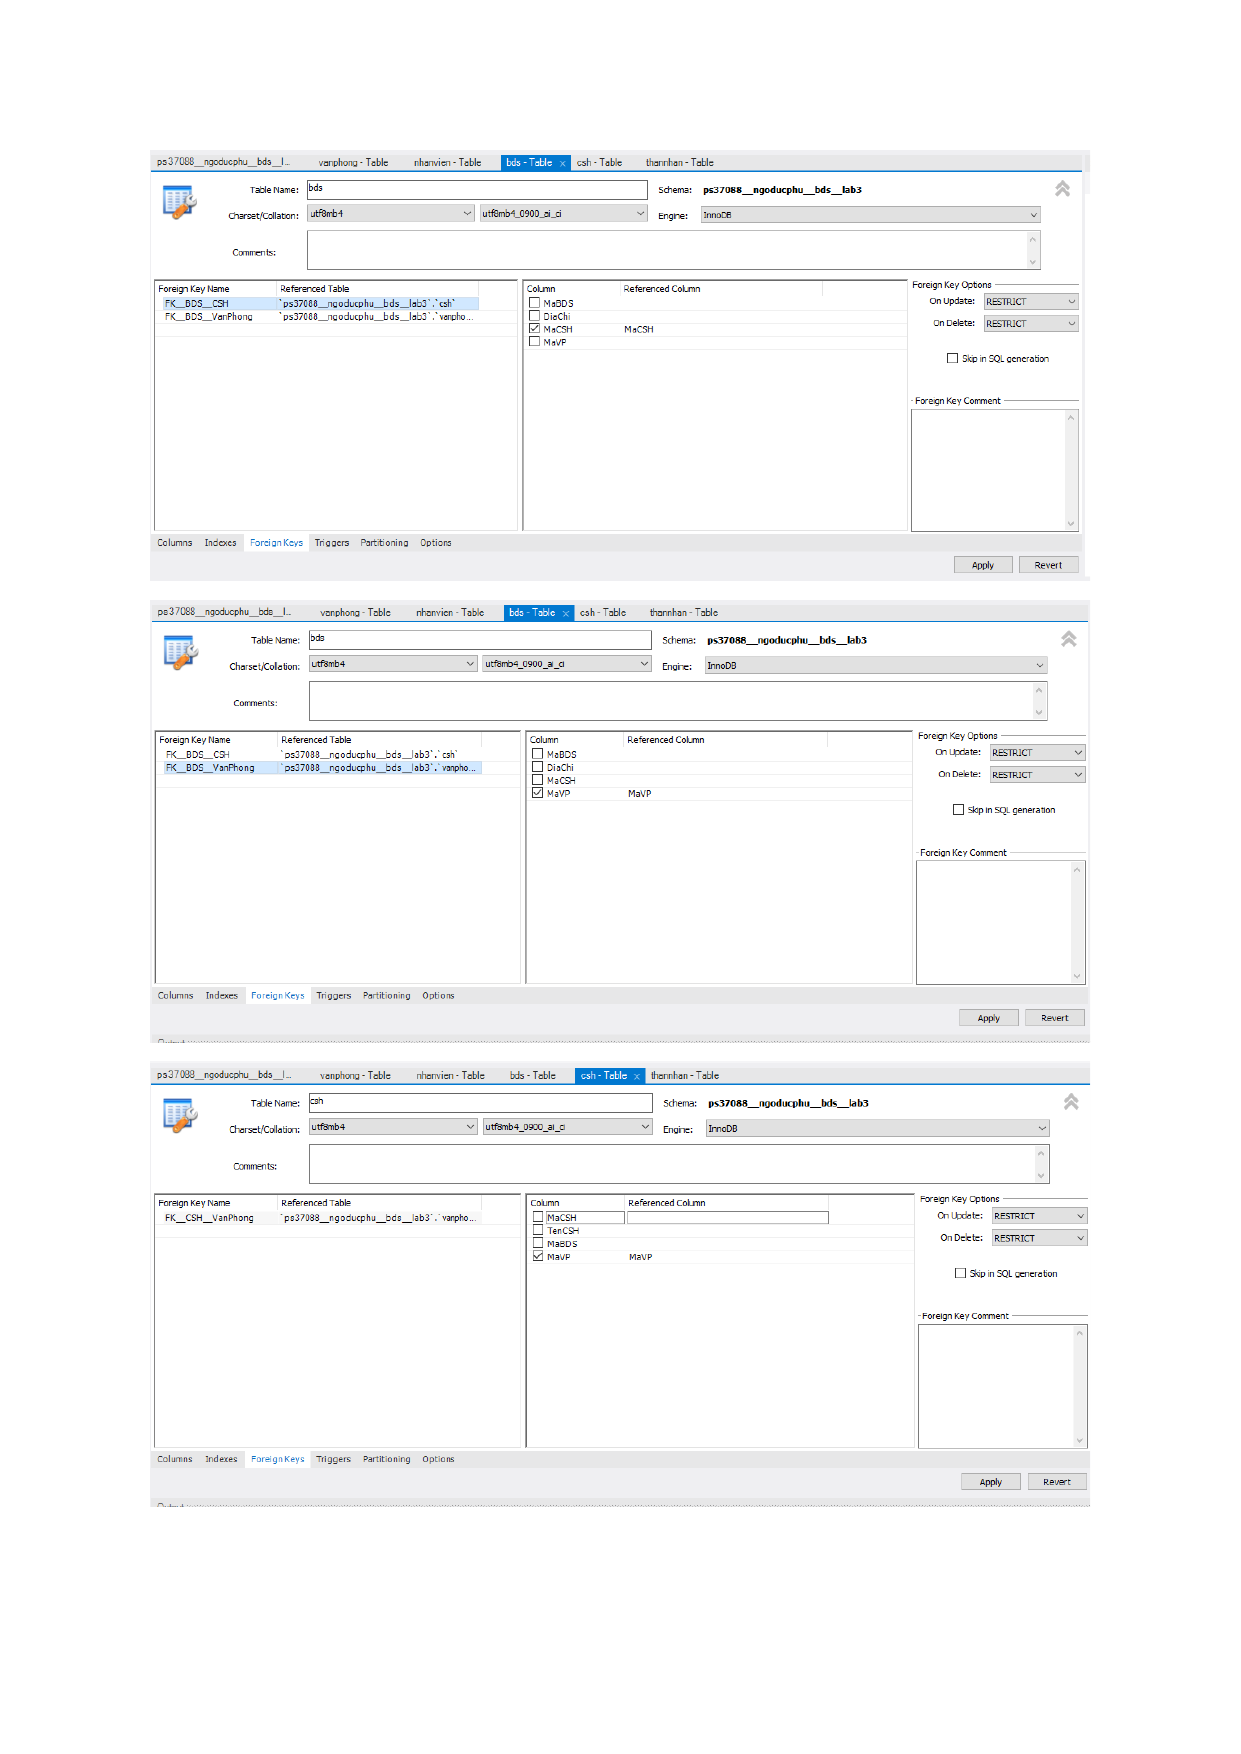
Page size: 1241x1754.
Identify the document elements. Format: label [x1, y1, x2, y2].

picture [150, 600, 1091, 1043]
picture [150, 150, 1091, 581]
picture [150, 1061, 1091, 1507]
